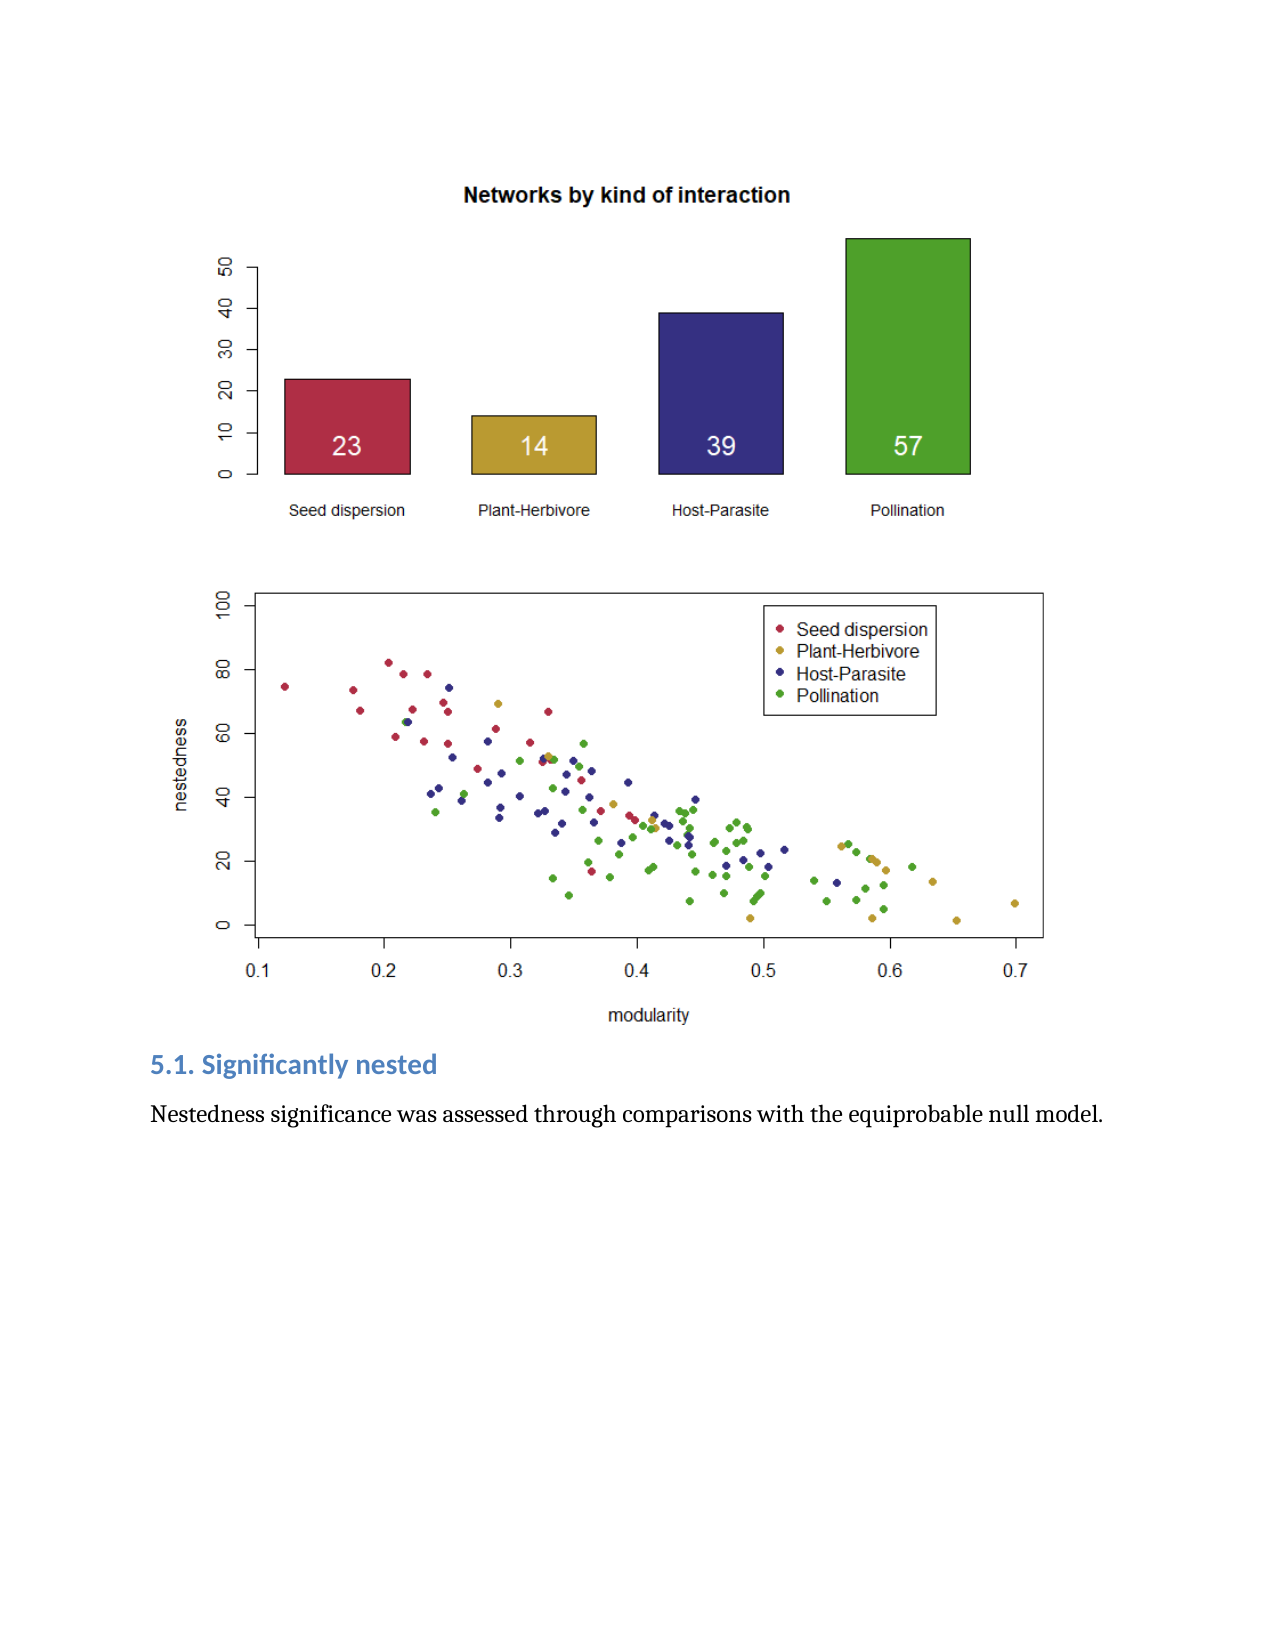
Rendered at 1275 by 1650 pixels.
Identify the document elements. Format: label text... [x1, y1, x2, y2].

picture [168, 150, 1044, 1025]
subtitle 5.1. Significantly nested [150, 1046, 1125, 1081]
text Nestedness significance was assessed through comparisons with the equiprobable null model. [150, 1100, 1125, 1129]
